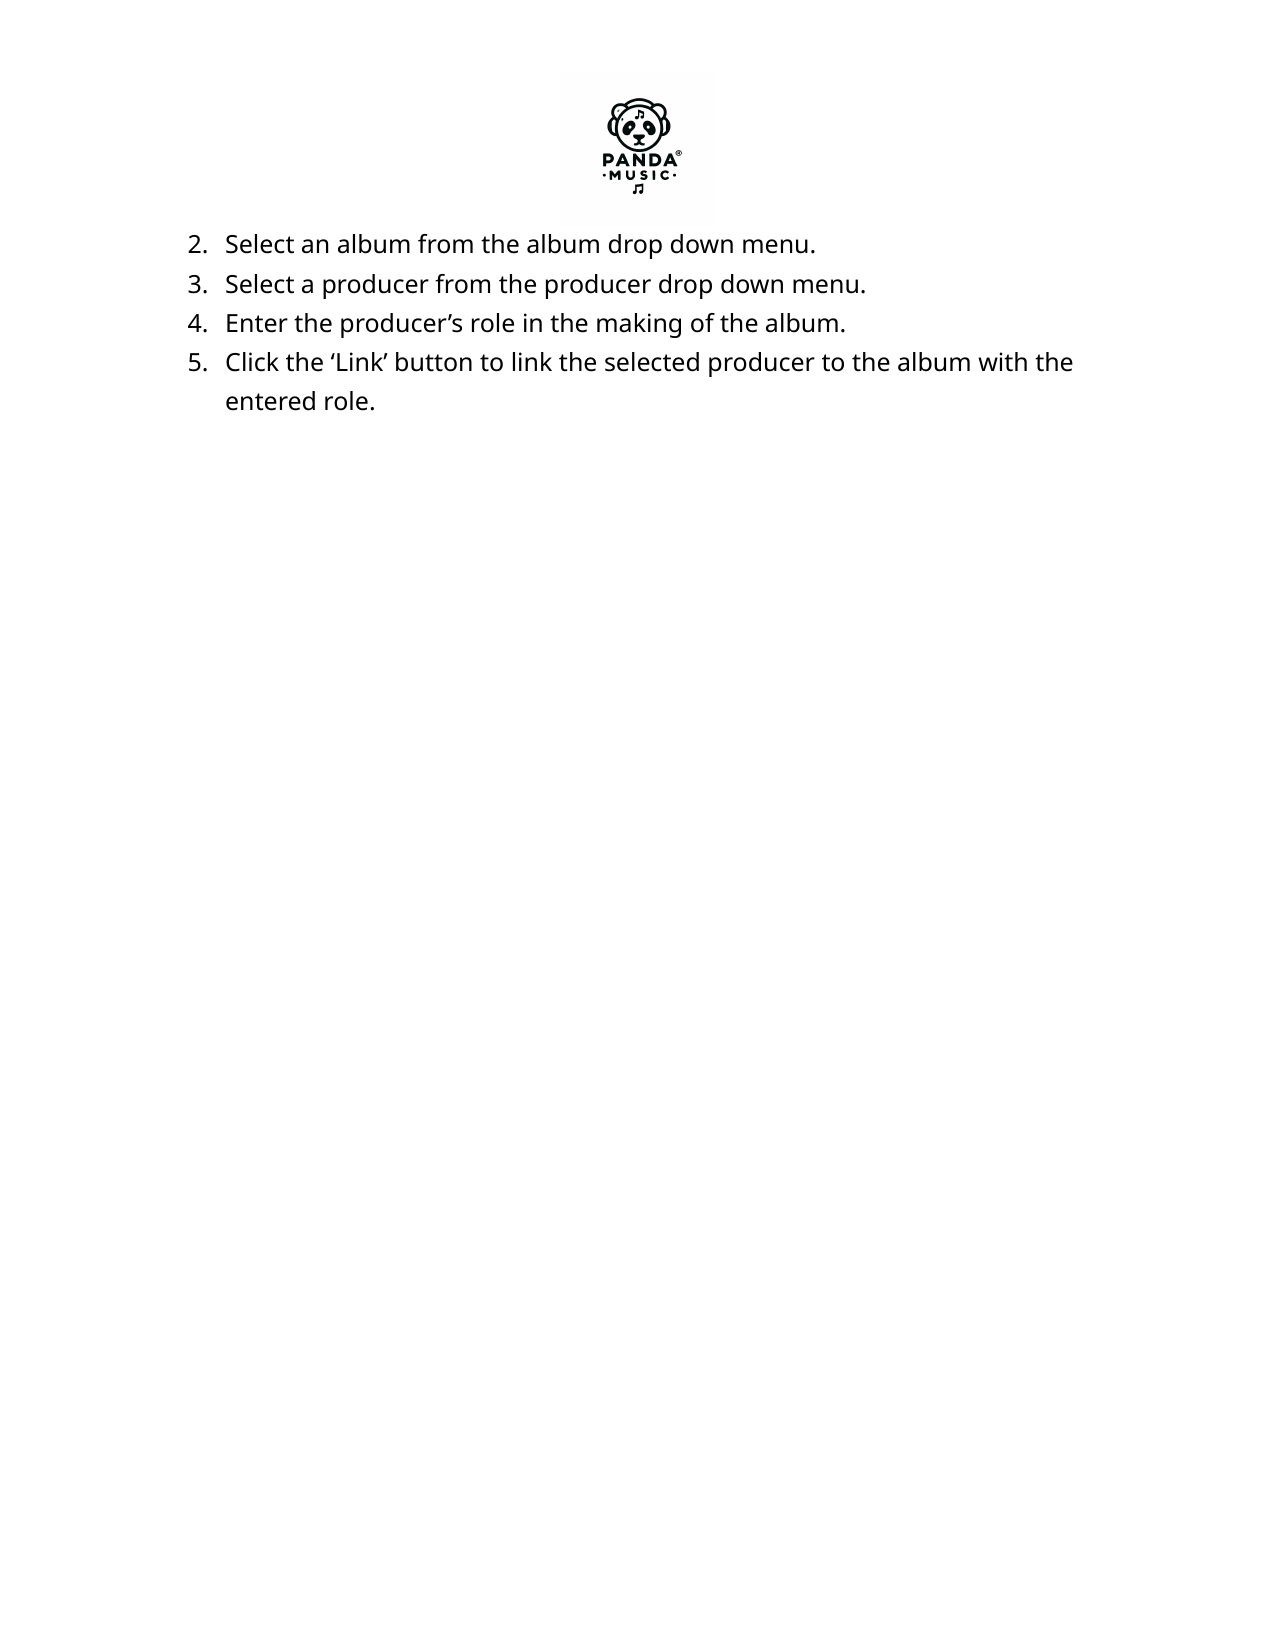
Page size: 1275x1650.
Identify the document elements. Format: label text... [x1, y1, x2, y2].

list Select a producer from the producer drop down menu. [187, 266, 1125, 300]
list Enter the producer’s role in the making of the album. [187, 305, 1125, 339]
picture [560, 73, 714, 227]
list Select an album from the album drop down menu. [187, 227, 1125, 261]
list Click the ‘Link’ button to link the selected producer to the album with the entered role. [187, 344, 1125, 418]
